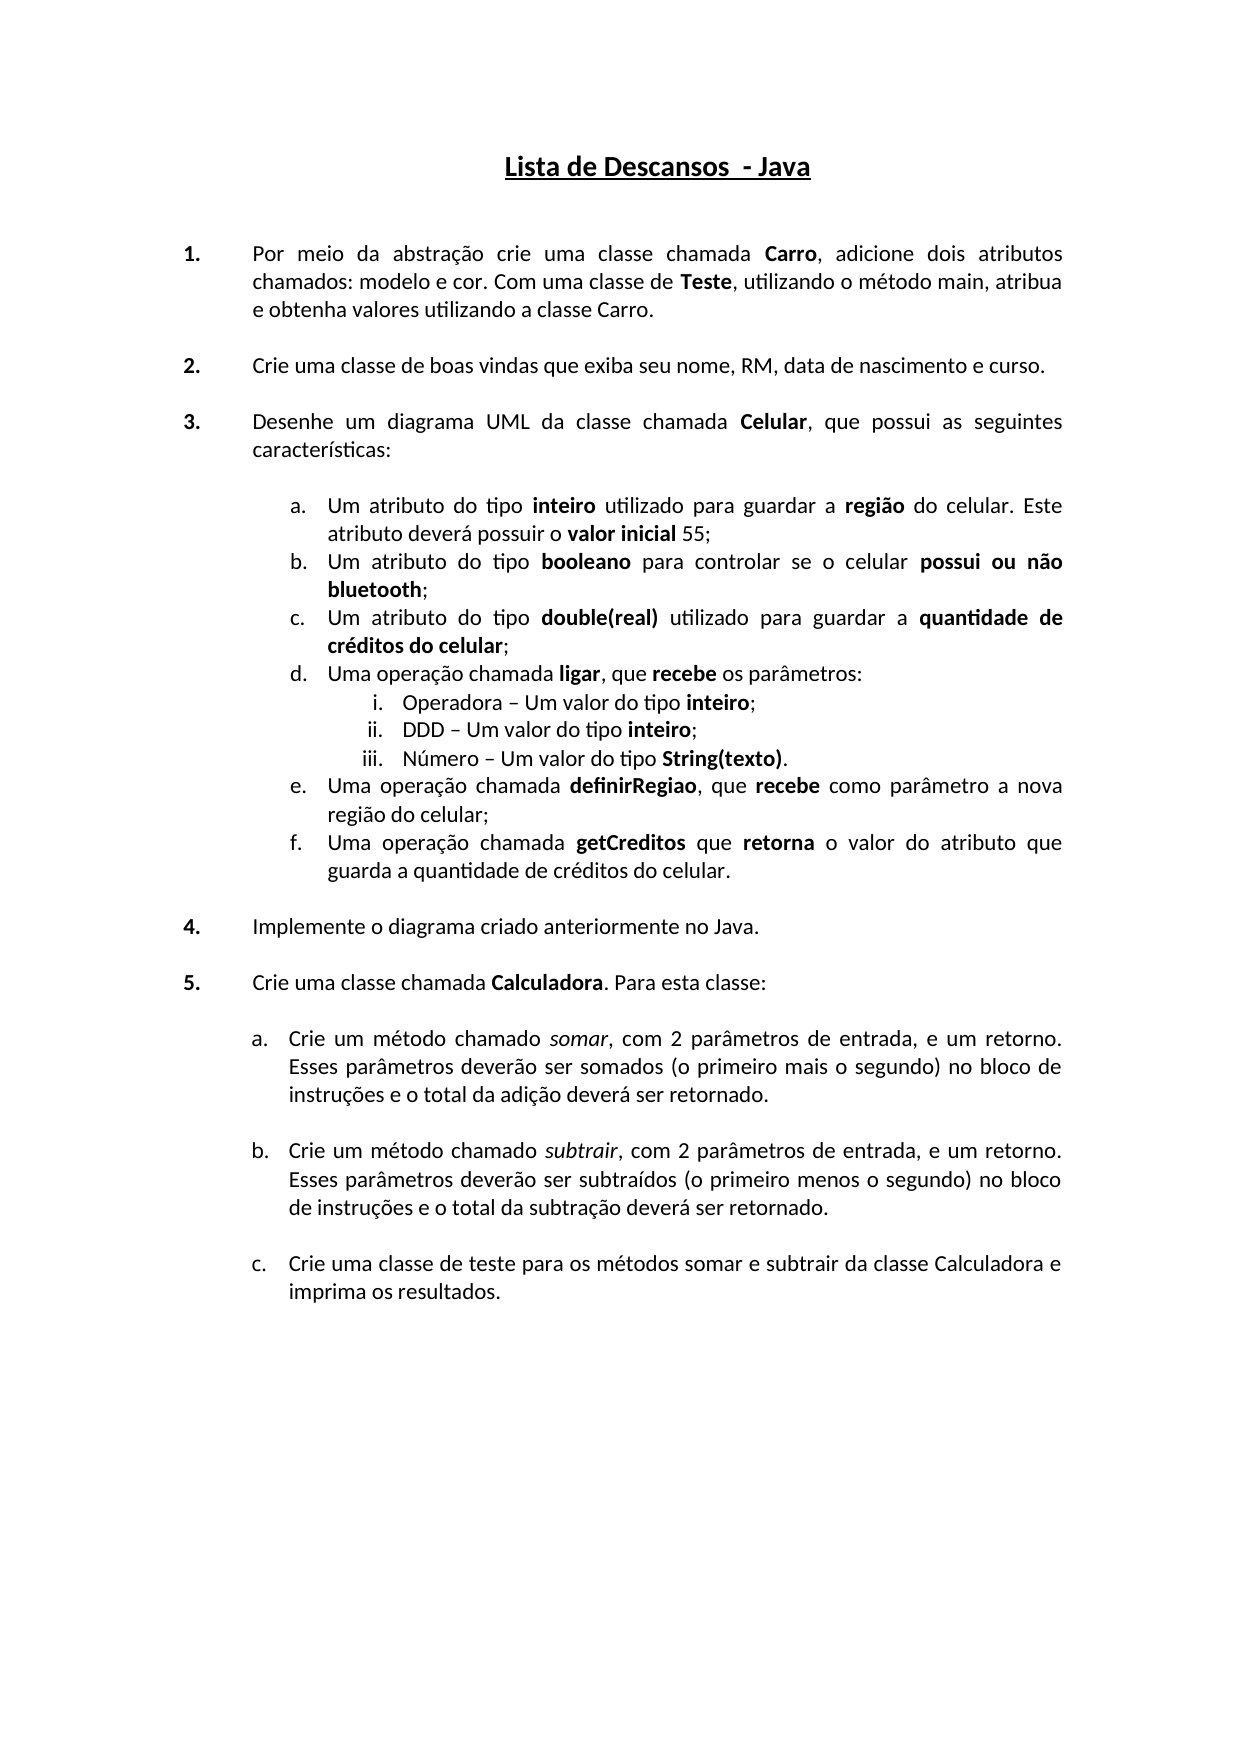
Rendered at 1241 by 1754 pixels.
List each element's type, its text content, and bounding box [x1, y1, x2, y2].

list Desenhe um diagrama UML da classe chamada Celular, que possui as seguintes características: [183, 407, 1063, 463]
list Uma operação chamada definirRegiao, que recebe como parâmetro a nova região do celular; [290, 772, 1063, 828]
list Crie um método chamado subtrair, com 2 parâmetros de entrada, e um retorno. Esses parâmetros deverão ser subtraídos (o primeiro menos o segundo) no bloco de instruções e o total da subtração deverá ser retornado. [251, 1136, 1063, 1221]
list Um atributo do tipo double(real) utilizado para guardar a quantidade de créditos do celular; [290, 603, 1063, 659]
list Crie uma classe chamada Calculadora. Para esta classe: [183, 968, 1063, 996]
list Número – Um valor do tipo String(texto). [383, 744, 1063, 772]
list Crie uma classe de boas vindas que exiba seu nome, RM, data de nascimento e curso. [183, 351, 1063, 379]
list Lista de Descansos - Java [252, 148, 1063, 183]
list Por meio da abstração crie uma classe chamada Carro, adicione dois atributos chamados: modelo e cor. Com uma classe de Teste, utilizando o método main, atribua e obtenha valores utilizando a classe Carro. [183, 239, 1063, 323]
list Operadora – Um valor do tipo inteiro; [383, 688, 1063, 716]
list Crie uma classe de teste para os métodos somar e subtrair da classe Calculadora e imprima os resultados. [251, 1249, 1063, 1305]
list DDD – Um valor do tipo inteiro; [383, 716, 1063, 744]
list Um atributo do tipo inteiro utilizado para guardar a região do celular. Este atributo deverá possuir o valor inicial 55; [290, 491, 1063, 547]
list Implemente o diagrama criado anteriormente no Java. [183, 912, 1063, 940]
list Uma operação chamada ligar, que recebe os parâmetros: [290, 659, 1063, 688]
list Crie um método chamado somar, com 2 parâmetros de entrada, e um retorno. Esses parâmetros deverão ser somados (o primeiro mais o segundo) no bloco de instruções e o total da adição deverá ser retornado. [251, 1024, 1063, 1108]
list Um atributo do tipo booleano para controlar se o celular possui ou não bluetooth; [290, 547, 1063, 603]
list Uma operação chamada getCreditos que retorna o valor do atributo que guarda a quantidade de créditos do celular. [290, 828, 1063, 884]
